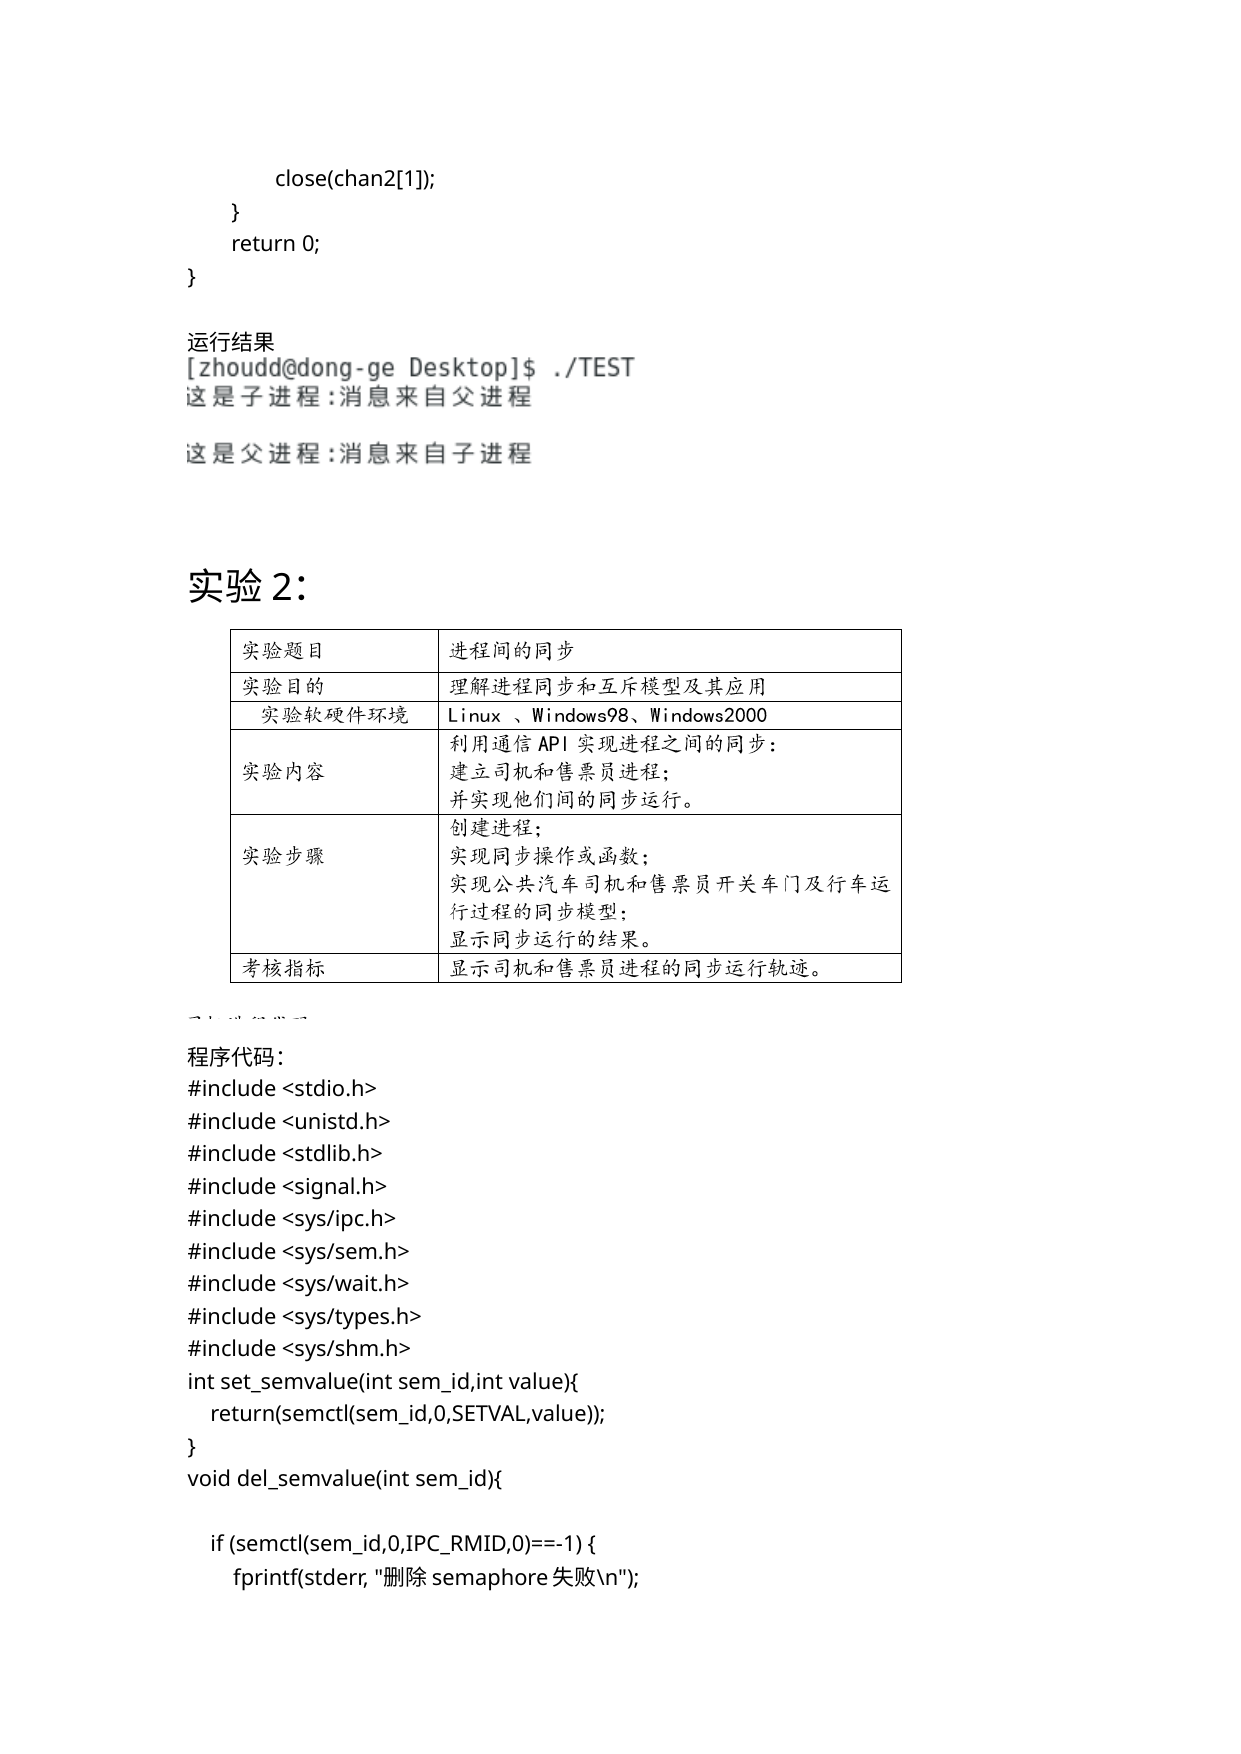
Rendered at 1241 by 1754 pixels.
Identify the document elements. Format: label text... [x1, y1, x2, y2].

text 程序代码： [187, 1039, 1053, 1072]
text 运行结果 [187, 324, 1053, 357]
text void del_semvalue(int sem_id){ [187, 1462, 1053, 1494]
text #include <unistd.h> [187, 1104, 1053, 1137]
text #include <sys/types.h> [187, 1299, 1053, 1332]
text #include <stdlib.h> [187, 1137, 1053, 1169]
text return 0; [187, 227, 1053, 259]
text fprintf(stderr, "删除semaphore失败\n"); [187, 1559, 1053, 1592]
text } [187, 1429, 1053, 1462]
text int set_semvalue(int sem_id,int value){ [187, 1364, 1053, 1397]
picture [187, 616, 1052, 1019]
text if (semctl(sem_id,0,IPC_RMID,0)==-1) { [187, 1527, 1053, 1559]
text #include <sys/wait.h> [187, 1267, 1053, 1299]
text return(semctl(sem_id,0,SETVAL,value)); [187, 1397, 1053, 1429]
text #include <sys/shm.h> [187, 1332, 1053, 1364]
text 实验 2： [187, 552, 1053, 617]
text #include <stdio.h> [187, 1072, 1053, 1104]
text #include <signal.h> [187, 1169, 1053, 1202]
text #include <sys/ipc.h> [187, 1202, 1053, 1234]
text #include <sys/sem.h> [187, 1234, 1053, 1267]
picture [187, 356, 704, 489]
text } [187, 259, 1053, 292]
text close(chan2[1]); [187, 162, 1053, 194]
text } [187, 194, 1053, 227]
